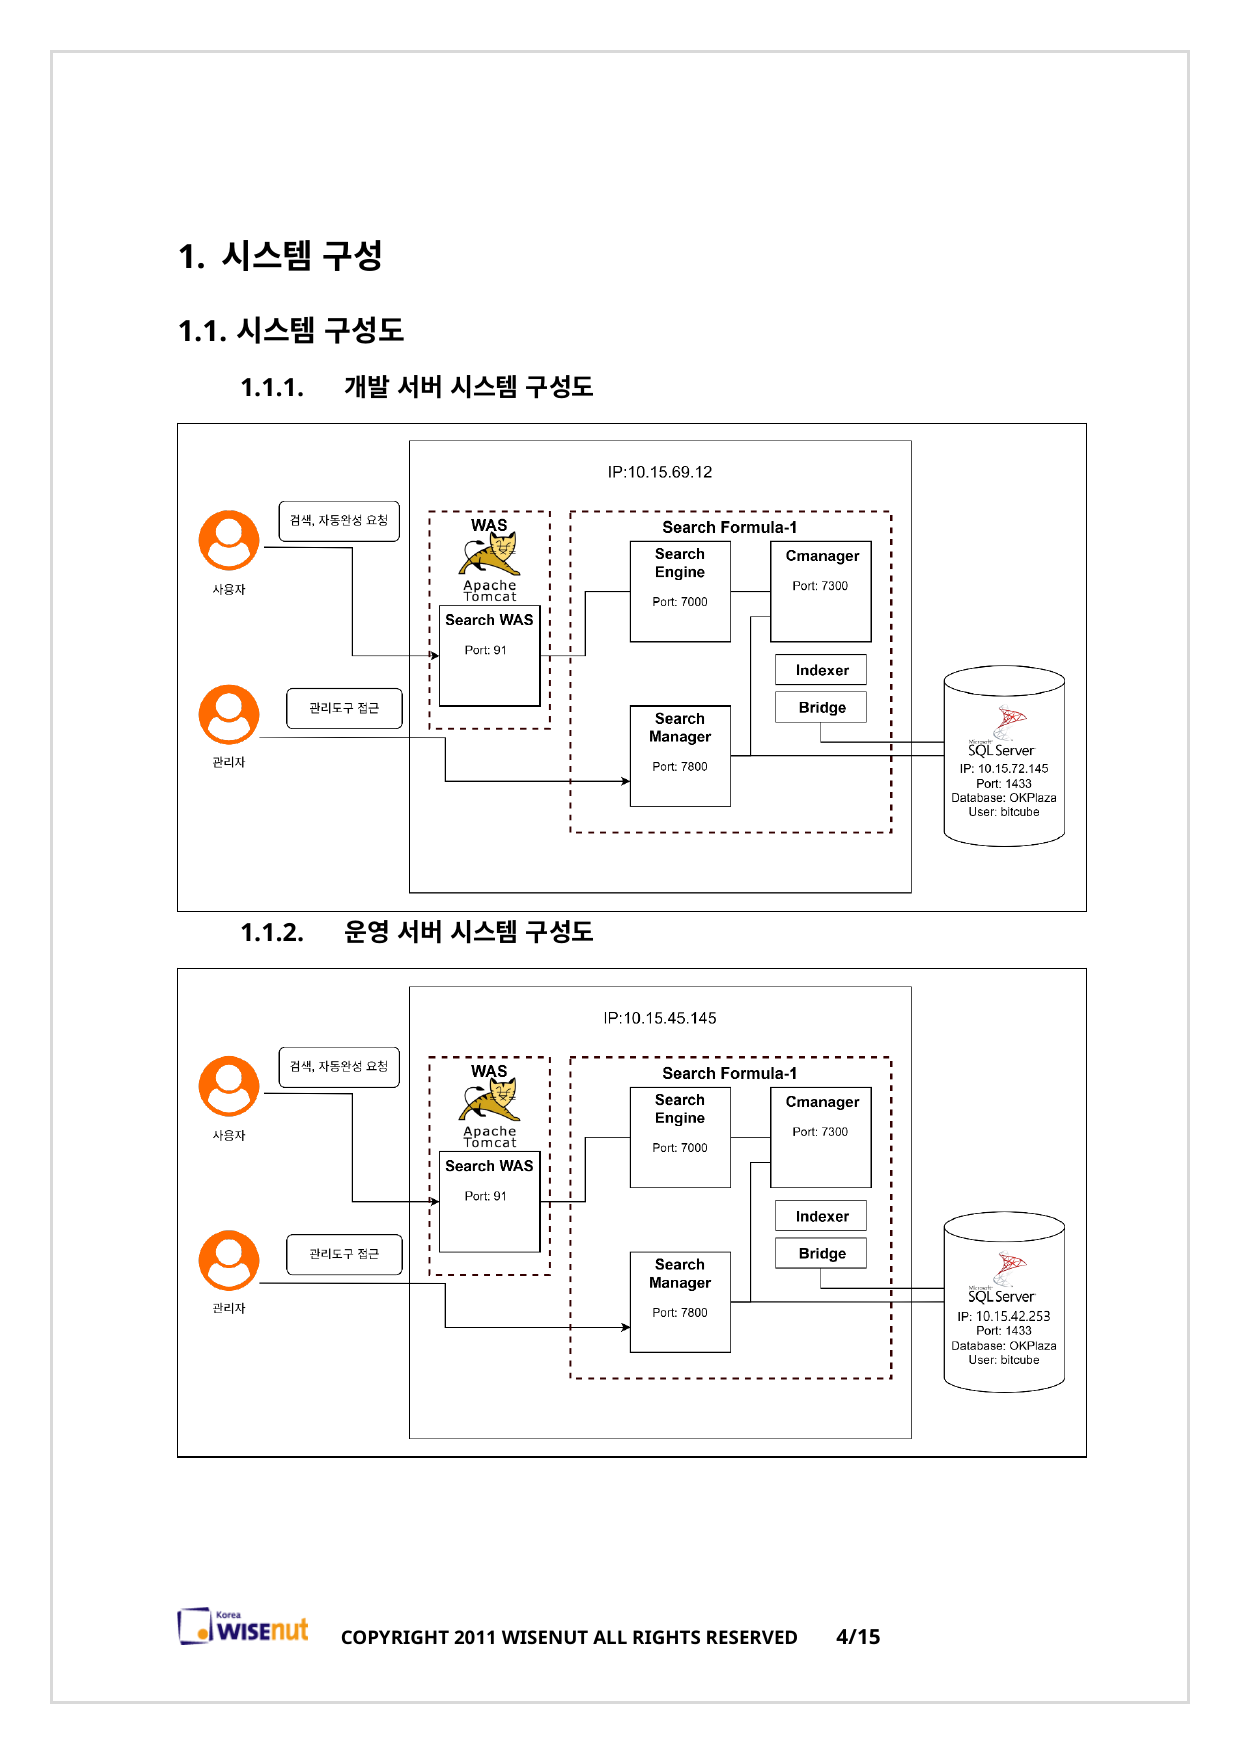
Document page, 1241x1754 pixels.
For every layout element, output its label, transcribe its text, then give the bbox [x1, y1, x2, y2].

subtitle 시스템 구성 [177, 217, 1063, 292]
picture [188, 430, 1075, 904]
picture [177, 1607, 308, 1645]
picture [188, 976, 1075, 1449]
table_header [178, 424, 1086, 911]
subtitle 개발 서버 시스템 구성도 [240, 367, 1063, 404]
subtitle 운영 서버 시스템 구성도 [240, 912, 1063, 949]
table_header [178, 969, 1086, 1456]
subtitle 시스템 구성도 [177, 292, 1063, 367]
